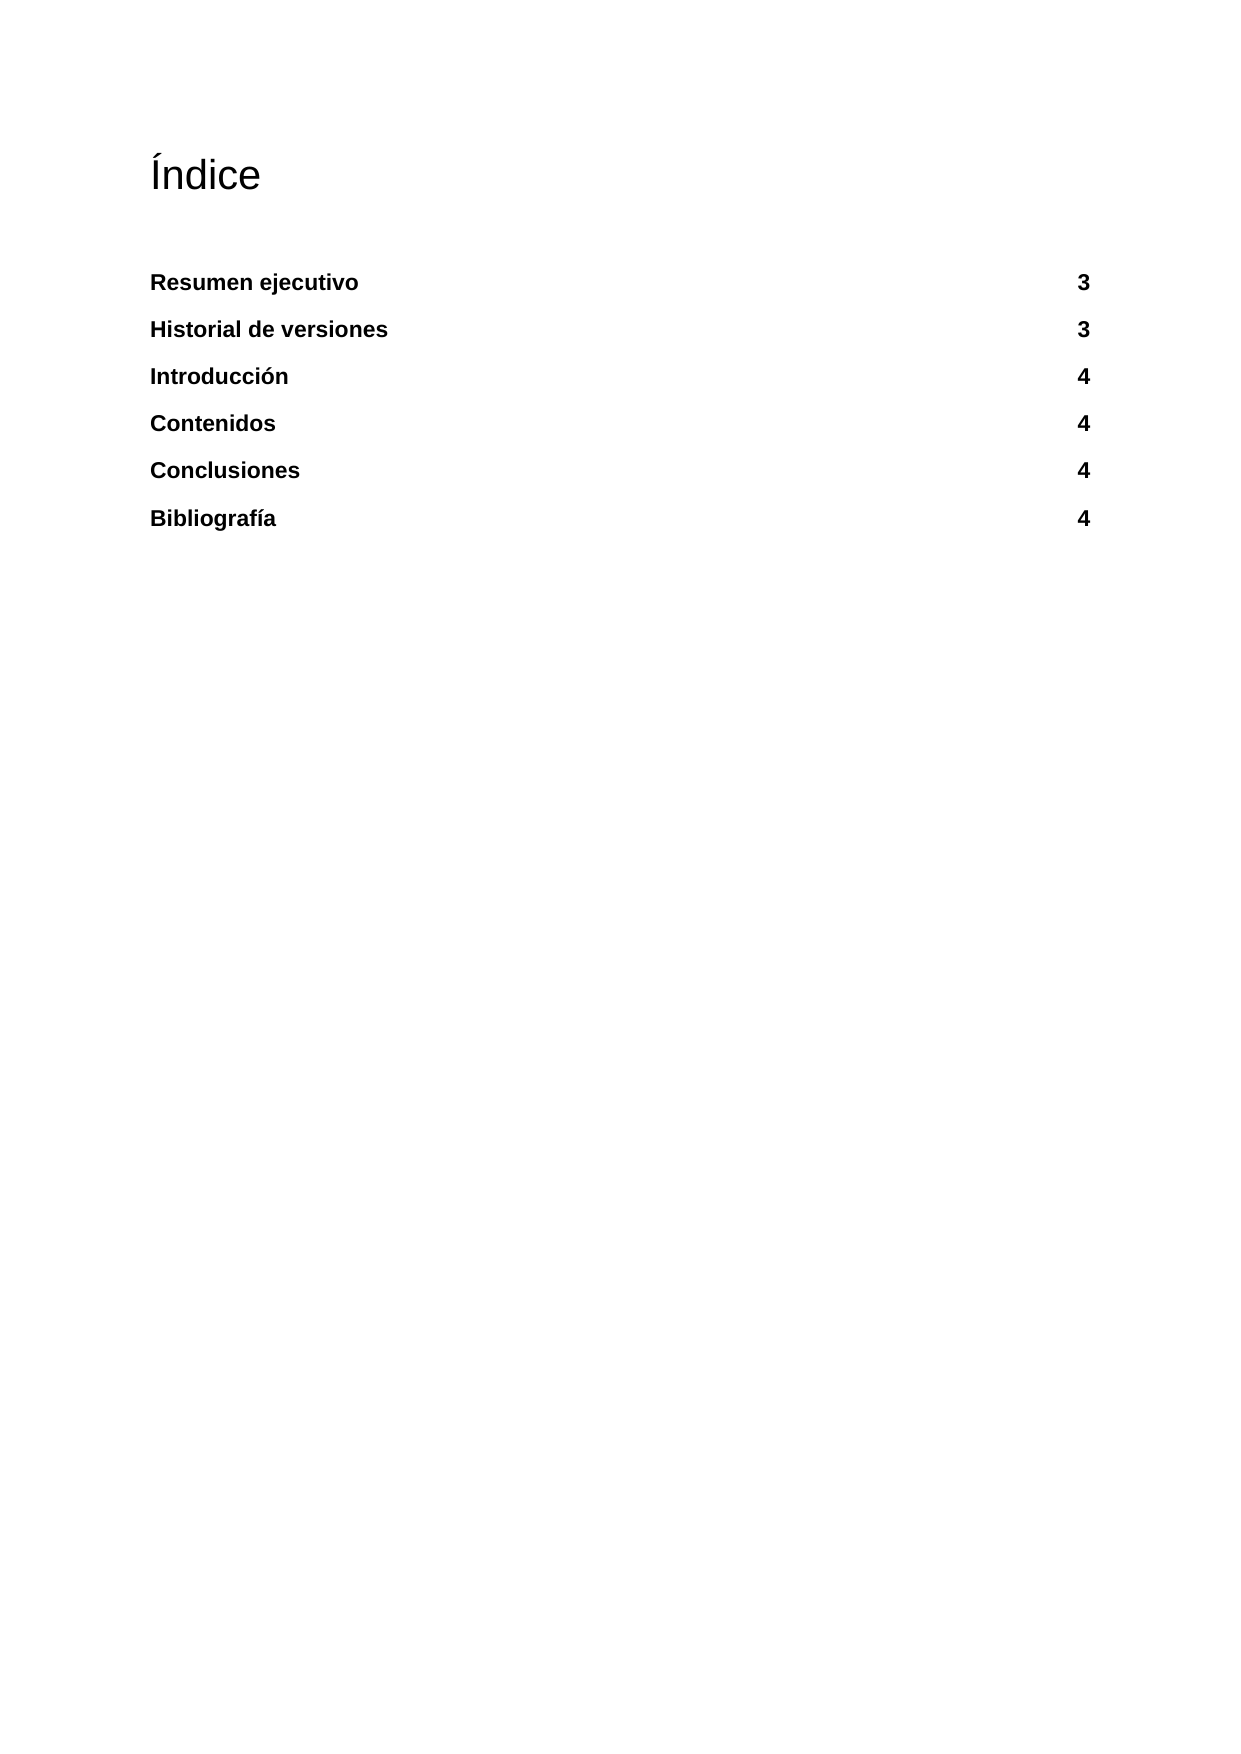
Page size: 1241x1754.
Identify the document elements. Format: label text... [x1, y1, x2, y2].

text Índice [150, 150, 1090, 198]
